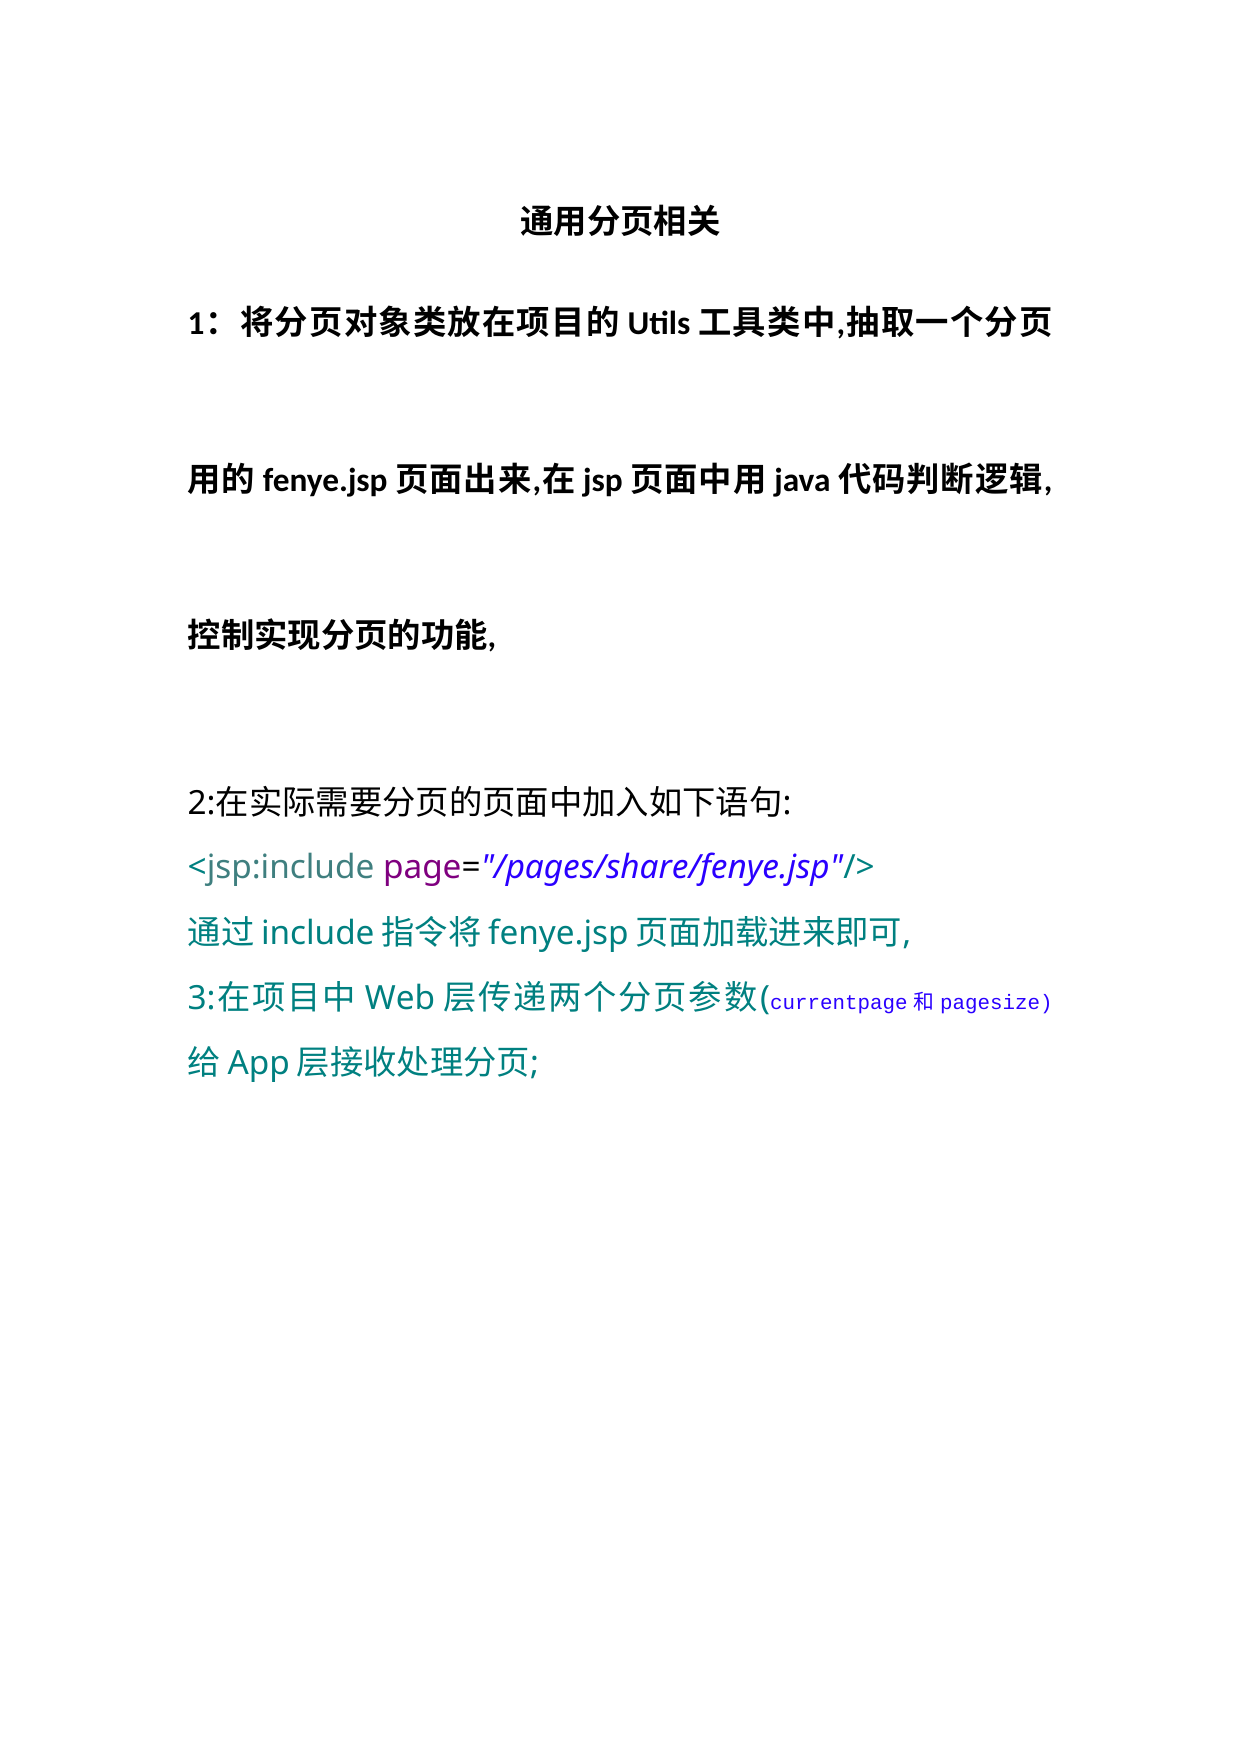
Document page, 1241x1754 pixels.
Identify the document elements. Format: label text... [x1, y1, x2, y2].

title 通用分页相关 [187, 187, 1053, 252]
text 通过include指令将fenye.jsp页面加载进来即可, [187, 898, 1053, 963]
text <jsp:include page="/pages/share/fenye.jsp"/> [187, 833, 1053, 898]
text 3:在项目中Web层传递两个分页参数(currentpage和pagesize)给App层接收处理分页; [187, 963, 1053, 1093]
text 2:在实际需要分页的页面中加入如下语句: [187, 768, 1053, 833]
subtitle 1：将分页对象类放在项目的Utils工具类中,抽取一个分页用的fenye.jsp页面出来,在jsp页面中用java代码判断逻辑,控制实现分页的功能, [187, 287, 1053, 666]
